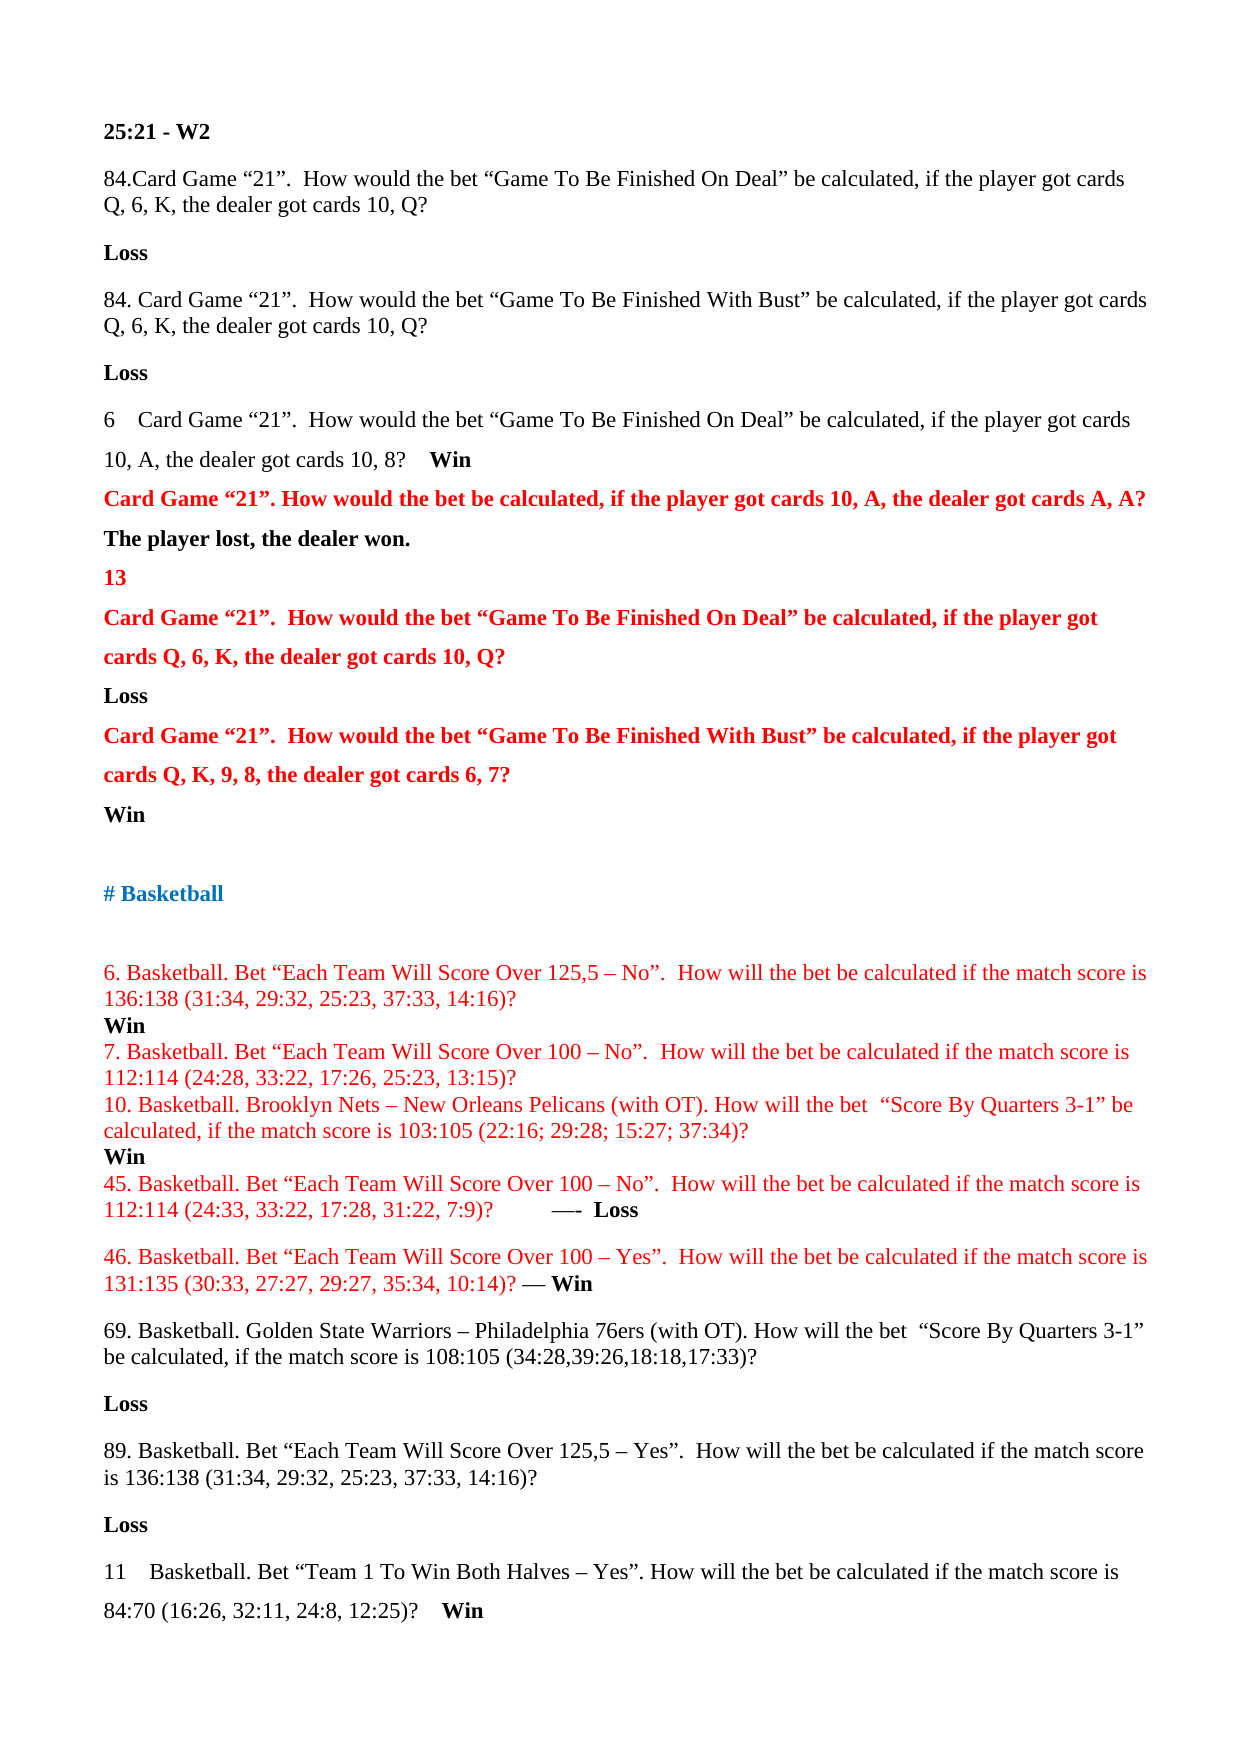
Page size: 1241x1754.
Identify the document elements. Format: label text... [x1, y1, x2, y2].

text 6. Basketball. Bet “Each Team Will Score Over 125,5 – No”. How will the bet be calculated if the match score is 136:138 (31:34, 29:32, 25:23, 37:33, 14:16)? [103, 959, 1152, 1012]
text 25:21 - W2 [103, 118, 1152, 144]
text Win [103, 1012, 1152, 1038]
text 7. Basketball. Bet “Each Team Will Score Over 100 – No”. How will the bet be calculated if the match score is 112:114 (24:28, 33:22, 17:26, 25:23, 13:15)? [103, 1038, 1152, 1091]
text 84. Card Game “21”. How would the bet “Game To Be Finished With Bust” be calculated, if the player got cards Q, 6, K, the dealer got cards 10, Q? [103, 286, 1152, 338]
text Card Game “21”. How would the bet “Game To Be Finished On Deal” be calculated, if the player got cards Q, 6, K, the dealer got cards 10, Q? [103, 604, 1152, 669]
text Loss [103, 683, 1152, 709]
text Loss [103, 1390, 1152, 1416]
text Loss [103, 1511, 1152, 1537]
text Win [103, 801, 1152, 827]
text 46. Basketball. Bet “Each Team Will Score Over 100 – Yes”. How will the bet be calculated if the match score is 131:135 (30:33, 27:27, 29:27, 35:34, 10:14)? — Win [103, 1243, 1152, 1296]
text Card Game “21”. How would the bet be calculated, if the player got cards 10, A, the dealer got cards A, A? [103, 485, 1152, 512]
text Loss [103, 239, 1152, 265]
text # Basketball [103, 880, 1152, 906]
text 10. Basketball. Brooklyn Nets – New Orleans Pelicans (with OT). How will the bet “Score By Quarters 3-1” be calculated, if the match score is 103:105 (22:16; 29:28; 15:27; 37:34)? [103, 1091, 1152, 1143]
text 11 Basketball. Bet “Team 1 To Win Both Halves – Yes”. How will the bet be calculated if the match score is 84:70 (16:26, 32:11, 24:8, 12:25)? Win [103, 1558, 1152, 1623]
text Win [103, 1143, 1152, 1170]
text The player lost, the dealer won. [103, 525, 1152, 551]
text 84.Card Game “21”. How would the bet “Game To Be Finished On Deal” be calculated, if the player got cards Q, 6, K, the dealer got cards 10, Q? [103, 165, 1152, 218]
text 45. Basketball. Bet “Each Team Will Score Over 100 – No”. How will the bet be calculated if the match score is 112:114 (24:33, 33:22, 17:28, 31:22, 7:9)? —- Loss [103, 1170, 1152, 1222]
text Loss [103, 359, 1152, 386]
text 13 [103, 564, 1152, 591]
text 89. Basketball. Bet “Each Team Will Score Over 125,5 – Yes”. How will the bet be calculated if the match score is 136:138 (31:34, 29:32, 25:23, 37:33, 14:16)? [103, 1437, 1152, 1490]
text Card Game “21”. How would the bet “Game To Be Finished With Bust” be calculated, if the player got cards Q, K, 9, 8, the dealer got cards 6, 7? [103, 722, 1152, 788]
text 6 Card Game “21”. How would the bet “Game To Be Finished On Deal” be calculated, if the player got cards 10, A, the dealer got cards 10, 8? Win [103, 406, 1152, 472]
text 69. Basketball. Golden State Warriors – Philadelphia 76ers (with OT). How will the bet “Score By Quarters 3-1” be calculated, if the match score is 108:105 (34:28,39:26,18:18,17:33)? [103, 1317, 1152, 1369]
